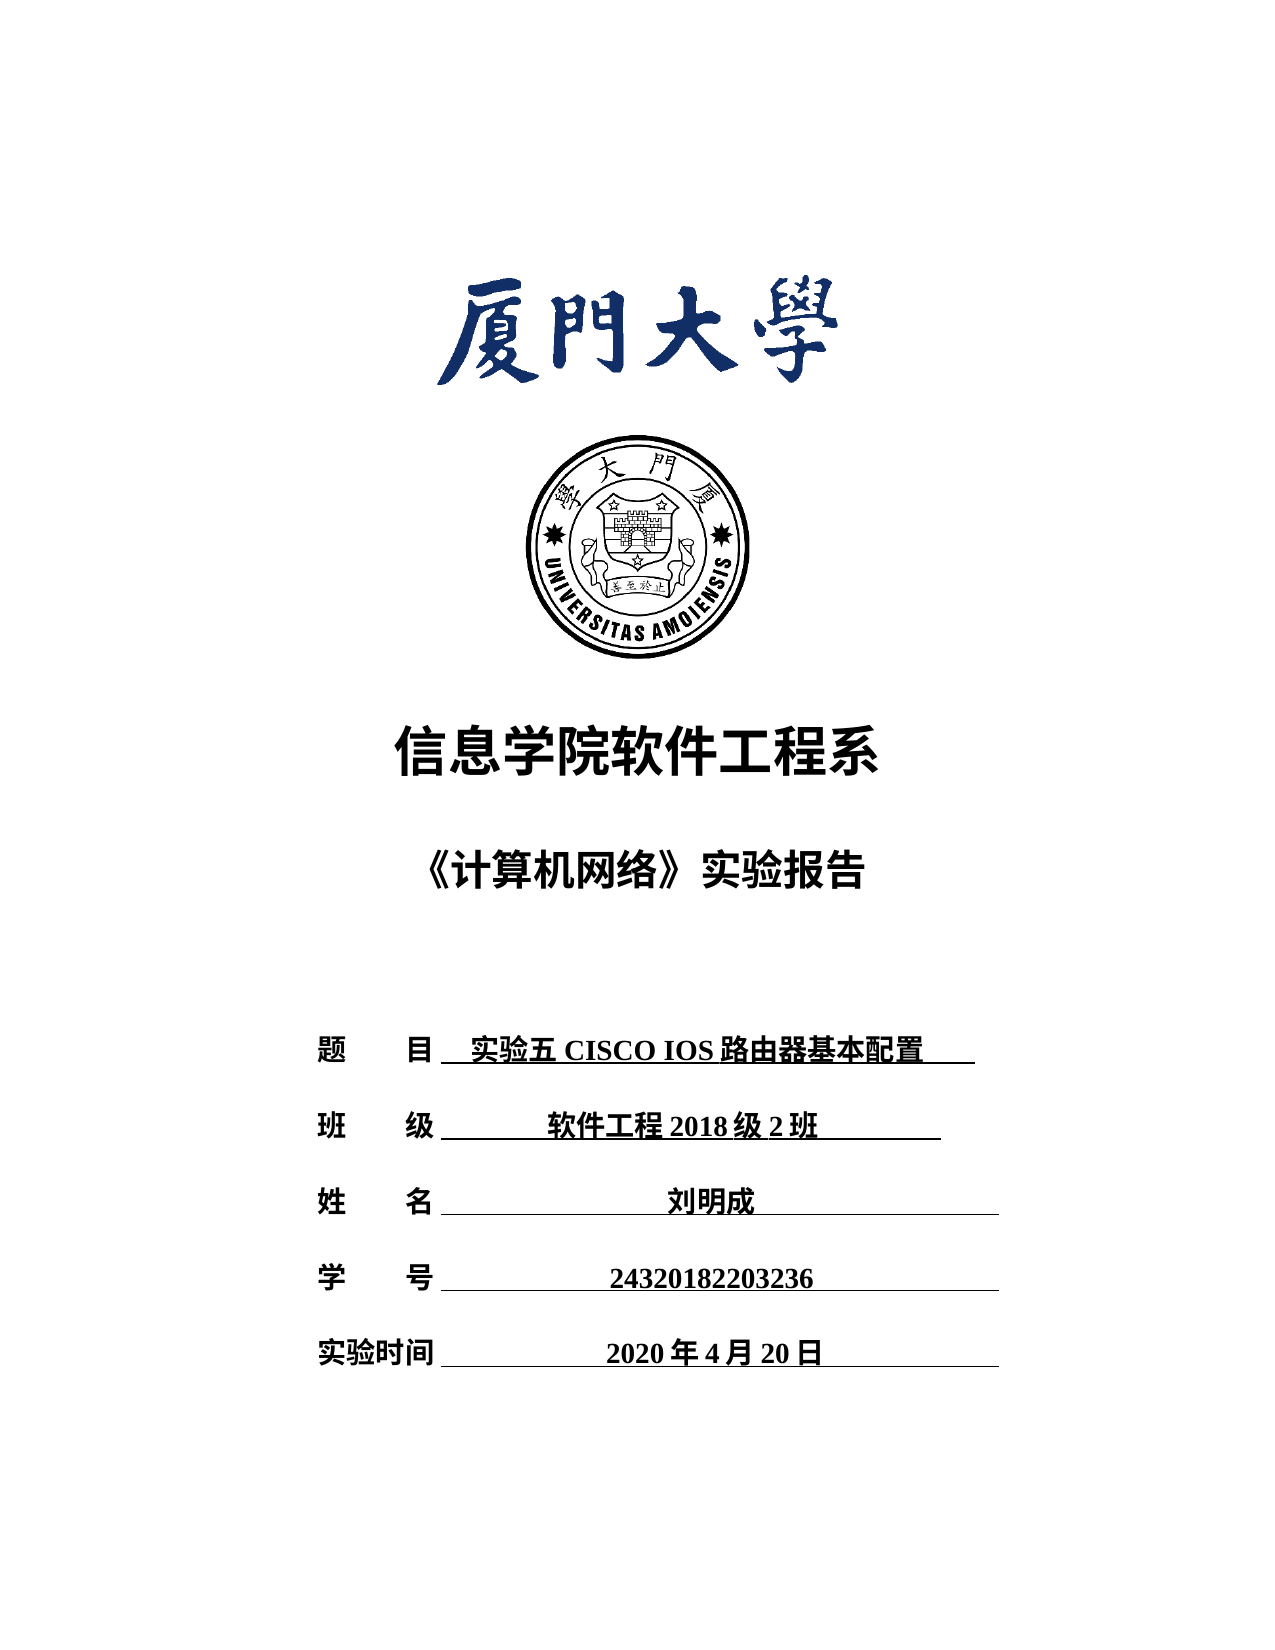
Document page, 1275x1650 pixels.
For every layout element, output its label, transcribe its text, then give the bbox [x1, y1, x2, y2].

subtitle 信息学院软件工程系 [187, 708, 1087, 787]
text 题 目 实验五 CISCO IOS路由器基本配置 [187, 1026, 1087, 1069]
picture [525, 434, 750, 659]
text 实验时间 2020年4月20日 [187, 1330, 1087, 1372]
picture [437, 275, 838, 385]
text 学 号 24320182203236 [187, 1254, 1087, 1296]
text 姓 名 刘明成 [187, 1178, 1087, 1221]
text 班 级 软件工程2018级2班 [187, 1102, 1087, 1144]
subtitle 《计算机网络》实验报告 [187, 837, 1087, 897]
